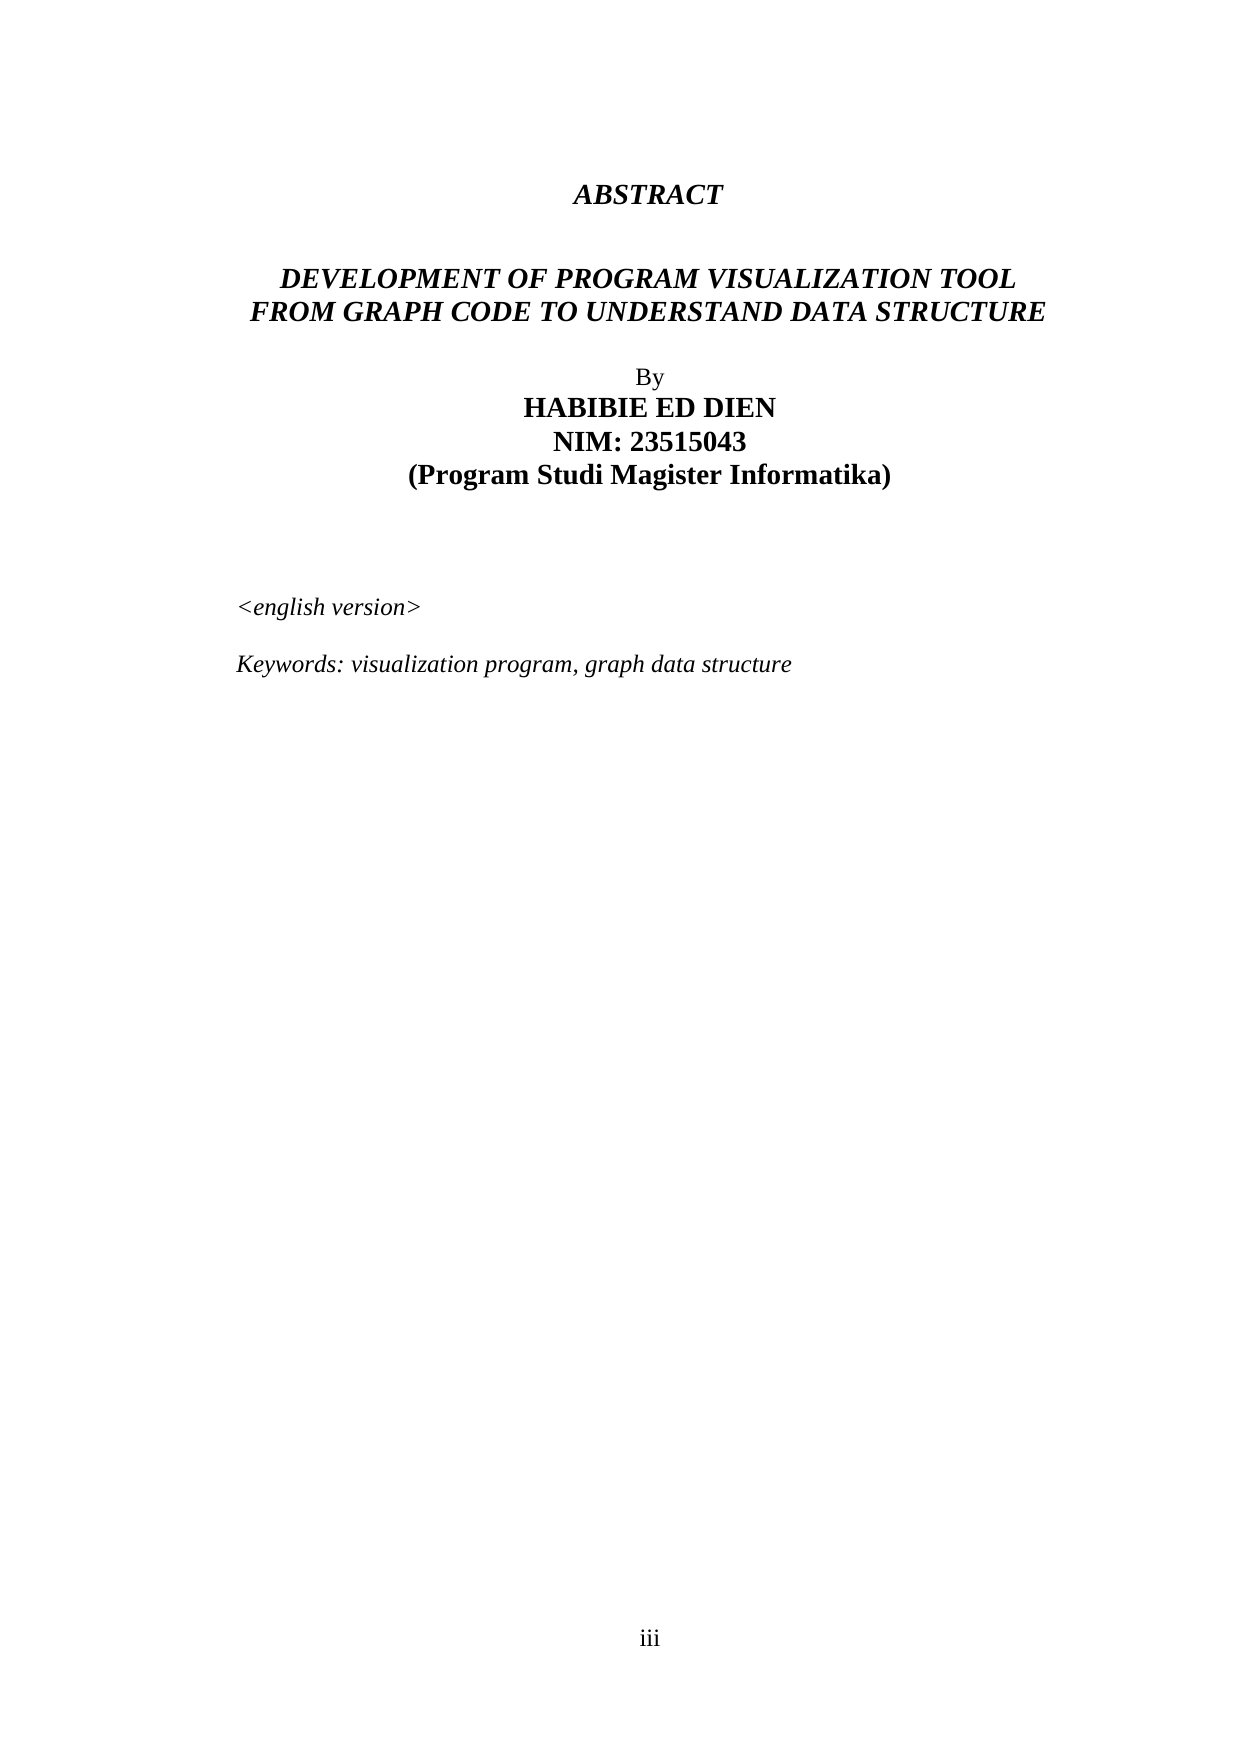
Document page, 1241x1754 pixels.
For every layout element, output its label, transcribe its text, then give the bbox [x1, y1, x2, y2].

text NIM: 23515043 [236, 424, 1063, 457]
text <english version> [236, 592, 1063, 620]
text DEVELOPMENT OF PROGRAM VISUALIZATION TOOL FROM GRAPH CODE TO UNDERSTAND DATA STRUCTURE [236, 261, 1063, 328]
text HABIBIE ED DIEN [236, 390, 1063, 424]
subtitle ABSTRACT [236, 177, 1063, 211]
text (Program Studi Magister Informatika) [236, 457, 1063, 491]
text Keywords: visualization program, graph data structure [236, 649, 1063, 678]
text By [236, 362, 1063, 390]
